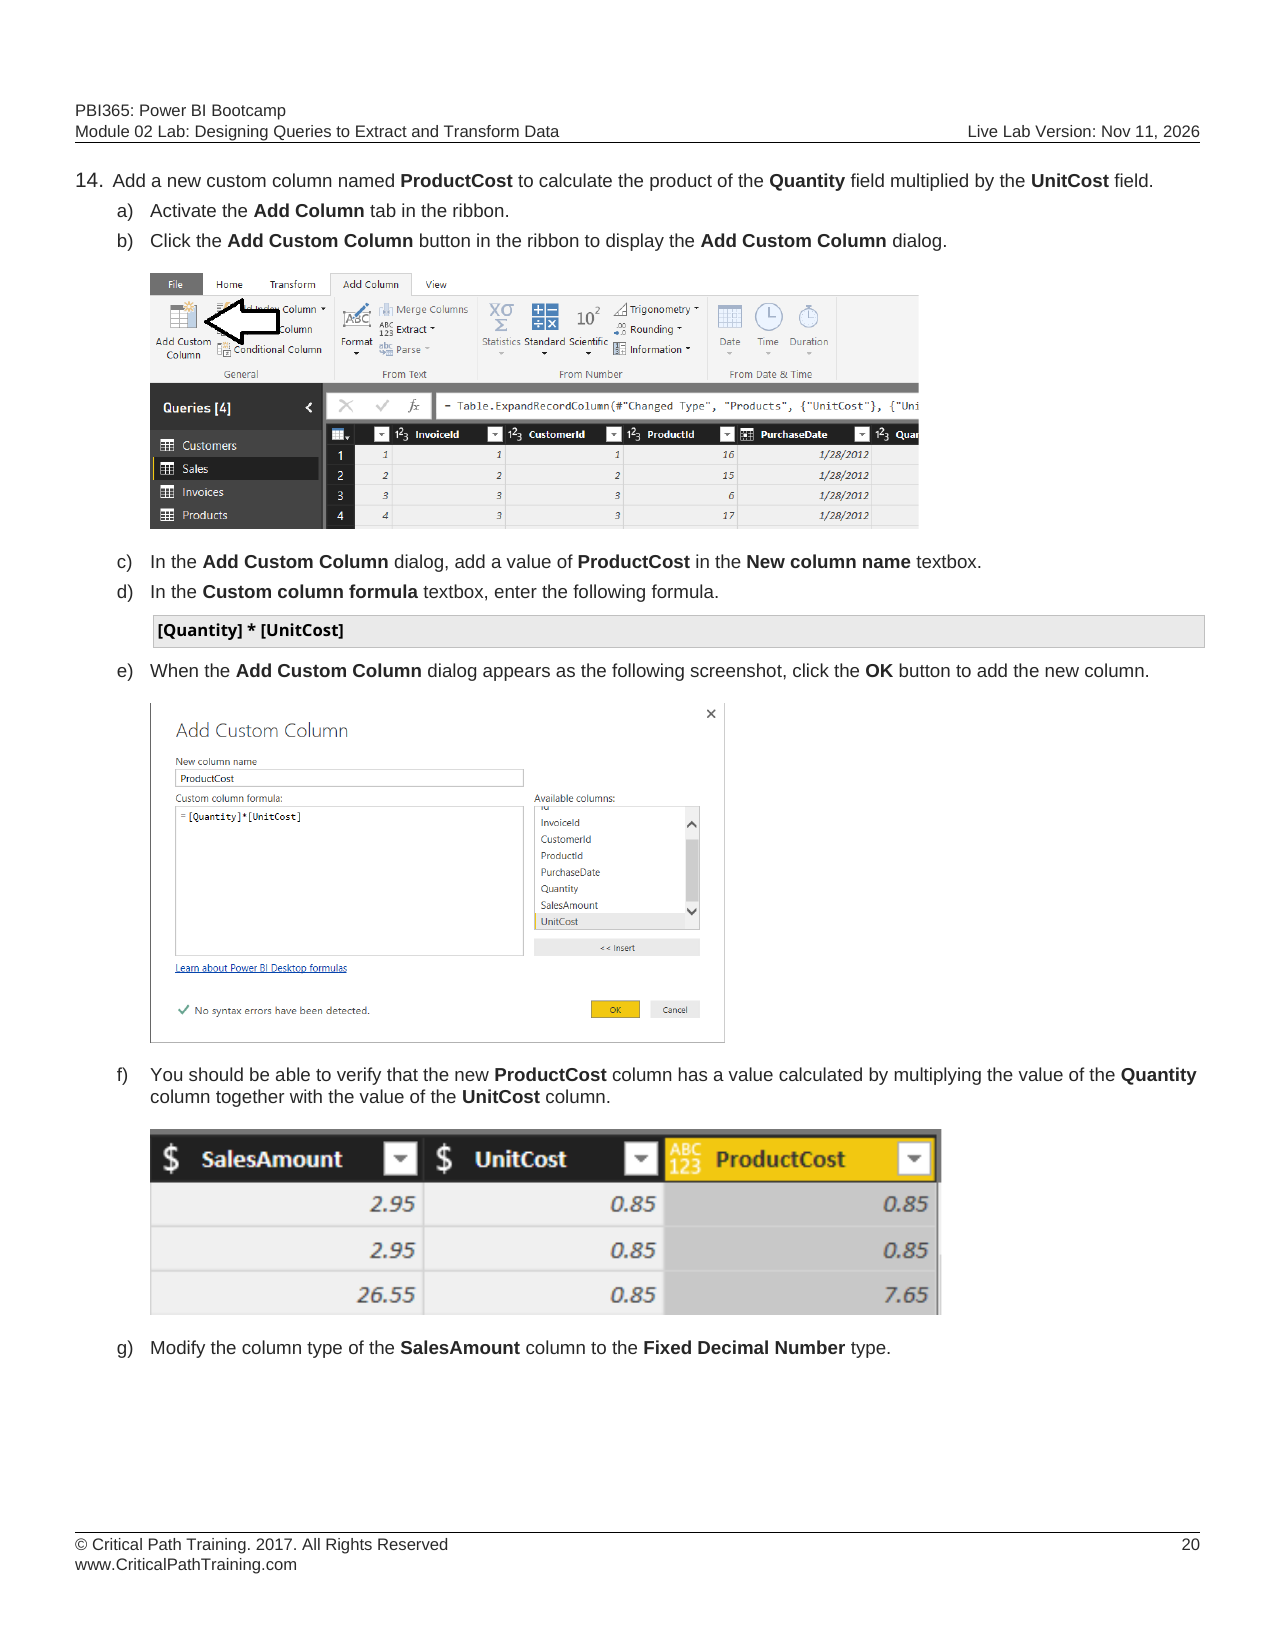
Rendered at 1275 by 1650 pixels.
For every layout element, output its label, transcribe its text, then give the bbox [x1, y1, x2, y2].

list When the Add Custom Column dialog appears as the following screenshot, click the OK button to add the new column. [117, 659, 1200, 681]
list Modify the column type of the SalesAmount column to the Fixed Decimal Number type. [117, 1337, 1200, 1358]
picture [150, 1129, 942, 1315]
picture [150, 273, 919, 529]
text [Quantity] * [UnitCost] [154, 616, 1204, 647]
list In the Add Custom Column dialog, add a value of ProductCost in the New column name textbox. [117, 551, 1200, 572]
list Activate the Add Column tab in the ribbon. [117, 200, 1200, 222]
list Add a new custom column named ProductCost to calculate the product of the Quantity field multiplied by the UnitCost field. [75, 168, 1200, 192]
list Click the Add Custom Column button in the ribbon to display the Add Custom Column dialog. [117, 230, 1200, 251]
list You should be able to verify that the new ProductCost column has a value calculated by multiplying the value of the Quantity column together with the value of the UnitCost column. [117, 1064, 1200, 1107]
picture [150, 703, 725, 1043]
list In the Custom column formula textbox, enter the following formula. [117, 581, 1200, 602]
